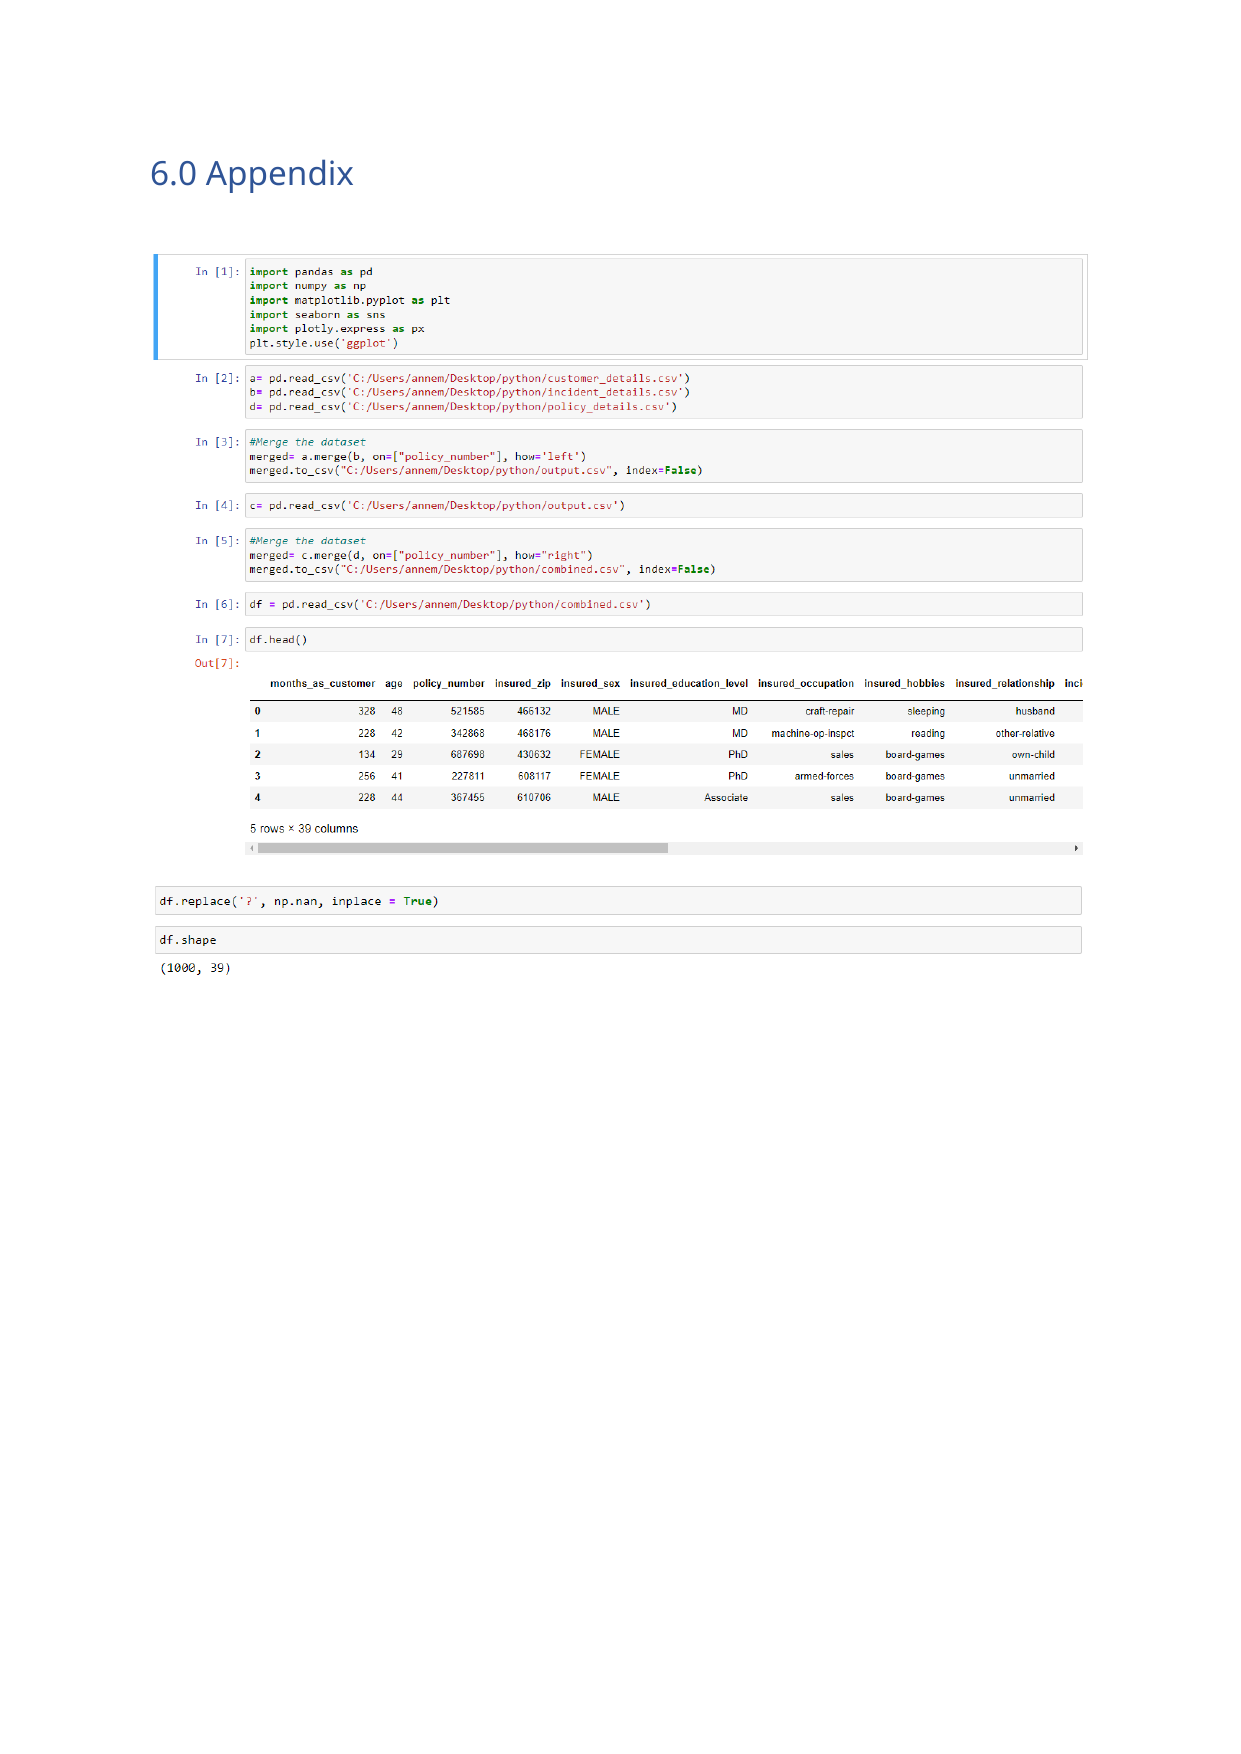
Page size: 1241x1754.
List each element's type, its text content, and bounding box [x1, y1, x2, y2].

picture [150, 880, 1091, 981]
picture [150, 245, 1091, 862]
subtitle 6.0 Appendix [150, 150, 1090, 195]
